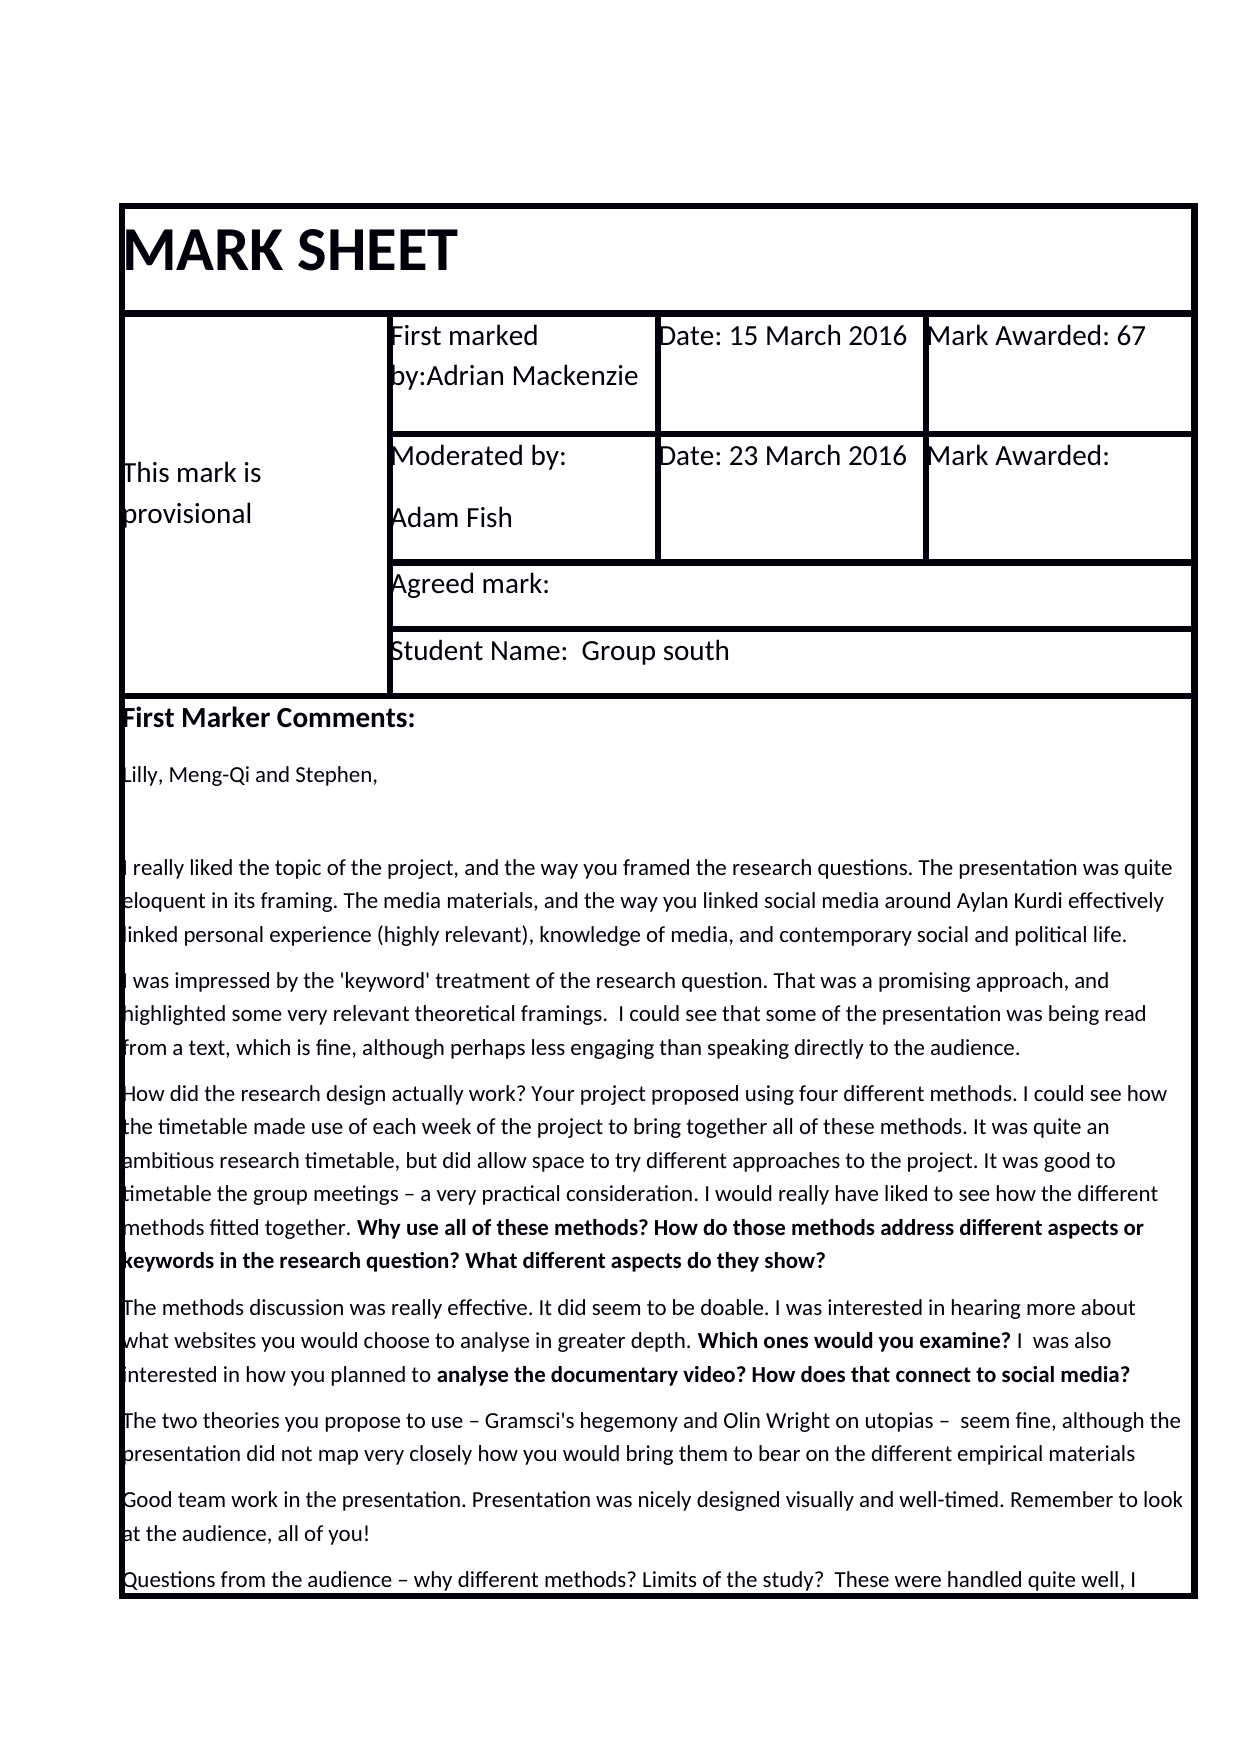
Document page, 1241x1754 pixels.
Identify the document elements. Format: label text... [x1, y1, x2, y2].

table_cell Moderated by: Adam Fish [393, 437, 655, 559]
table_cell Date: 23 March 2016 [661, 437, 923, 559]
table_cell First marked by:Adrian Mackenzie [393, 317, 655, 431]
table_header MARK SHEET [125, 209, 1191, 310]
table_cell Date: 15 March 2016 [661, 317, 923, 431]
table_cell Student Name: Group south [393, 632, 1191, 692]
table_cell This mark is provisional [125, 317, 387, 692]
table_cell Mark Awarded: 67 [929, 317, 1191, 431]
table_cell Agreed mark: [393, 566, 1191, 626]
table_cell Mark Awarded: [929, 437, 1191, 559]
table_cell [125, 699, 1191, 1593]
